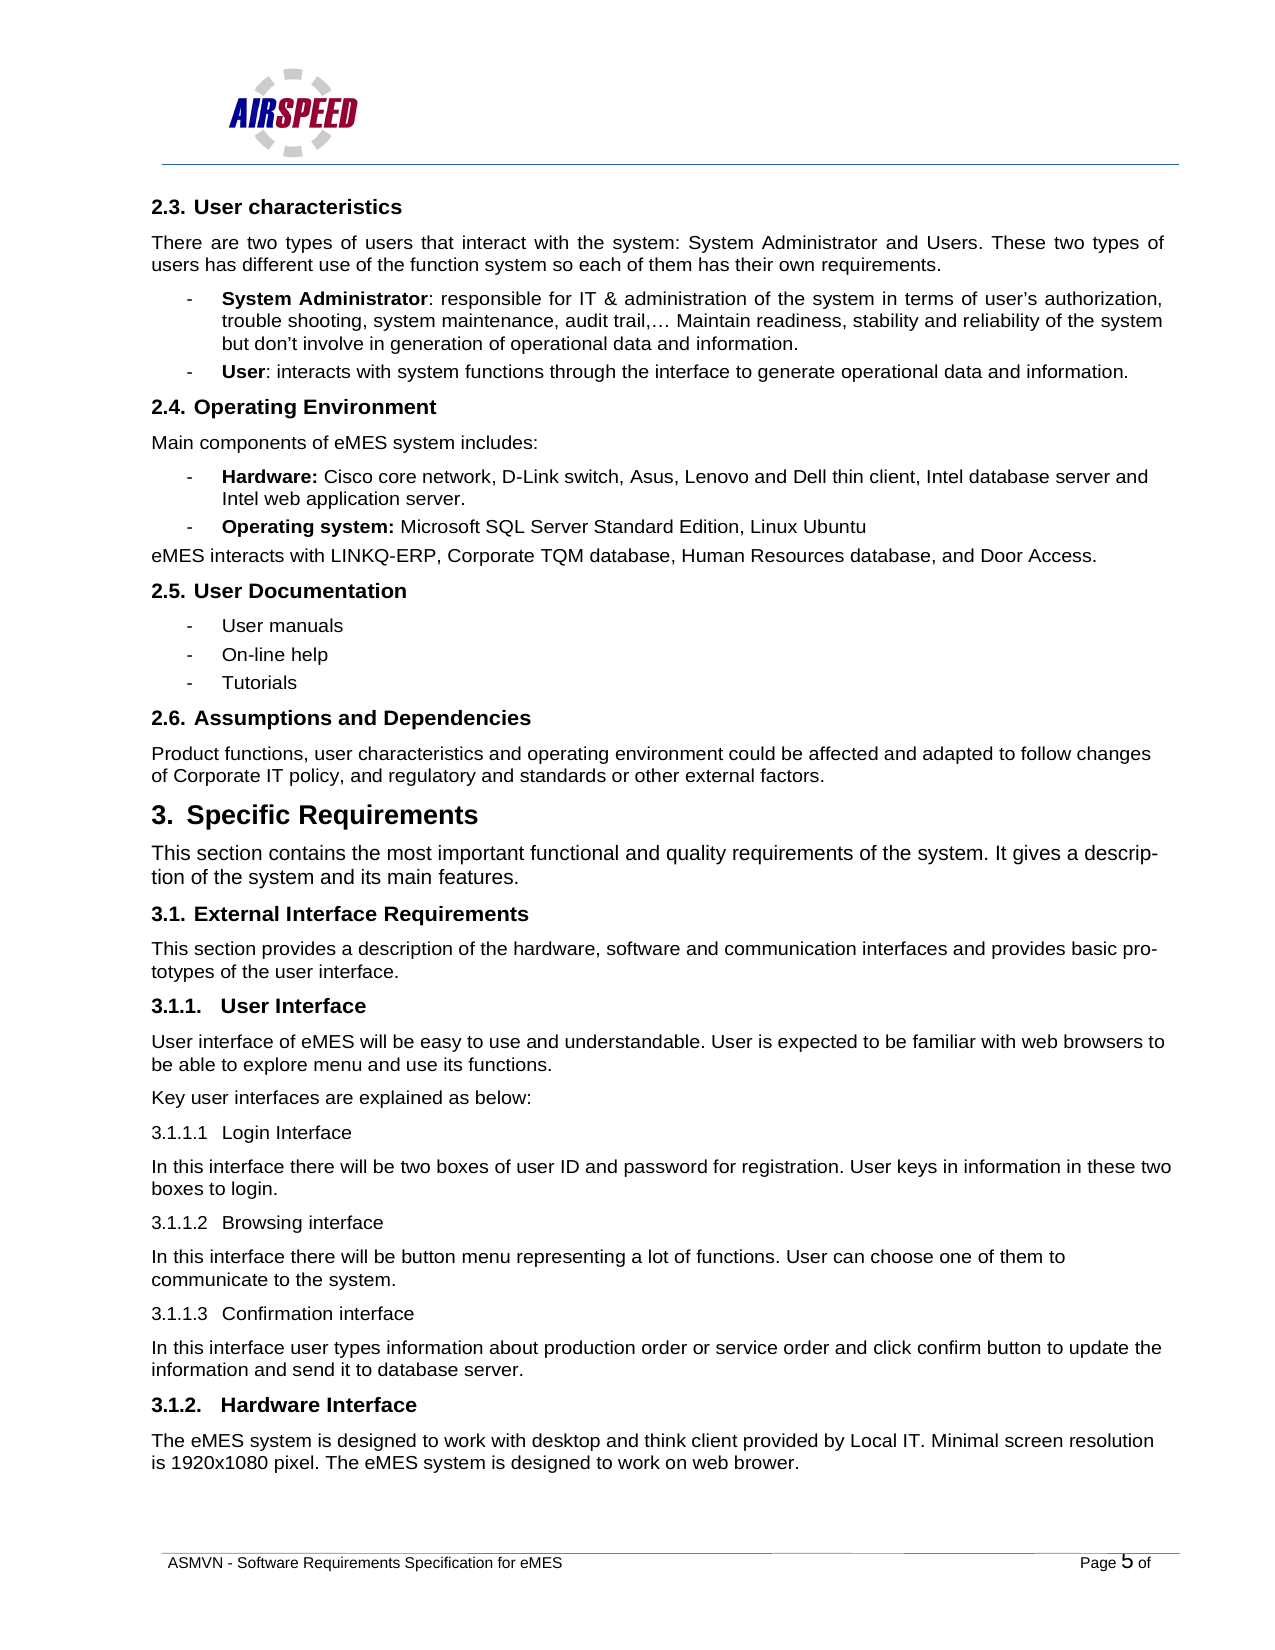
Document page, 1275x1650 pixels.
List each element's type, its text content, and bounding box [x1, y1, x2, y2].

text This section provides a description of the hardware, software and communication interfaces and provides basic pro- totypes of the user interface. [151, 938, 1160, 982]
text User interface of eMES will be easy to use and understandable. User is expected to be familiar with web browsers to be able to explore menu and use its functions. [151, 1031, 1171, 1075]
subtitle Specific Requirements [151, 799, 1187, 830]
subtitle Assumptions and Dependencies [151, 706, 1187, 730]
text This section contains the most important functional and quality requirements of the system. It gives a descrip- tion of the system and its main features. [151, 842, 1160, 889]
list Login Interface [151, 1121, 1187, 1143]
text There are two types of users that interact with the system: System Administrator and Users. These two types of users has different use of the function system so each of them has their own requirements. [151, 231, 1165, 276]
text In this interface there will be button menu representing a lot of functions. User can choose one of them to communicate to the system. [151, 1246, 1171, 1290]
list System Administrator: responsible for IT & administration of the system in terms of user’s authorization, trouble shooting, system maintenance, audit trail,… Maintain readiness, stability and reliability of the system but don’t involve in generation of operational data and information. [186, 288, 1165, 354]
text eMES interacts with LINKQ-ERP, Corporate TQM database, Human Resources database, and Door Access. [151, 544, 1187, 566]
text Key user interfaces are explained as below: [151, 1087, 1187, 1109]
text In this interface user types information about production order or service order and click confirm button to update the information and send it to database server. [151, 1337, 1187, 1381]
list Hardware: Cisco core network, D-Link switch, Asus, Lenovo and Dell thin client, Intel database server and Intel web application server. [186, 466, 1164, 509]
picture [226, 64, 360, 161]
subtitle User Documentation [151, 579, 1187, 603]
subtitle User characteristics [151, 195, 1187, 219]
text Main components of eMES system includes: [151, 431, 1187, 453]
list User manuals [186, 615, 1187, 637]
subtitle External Interface Requirements [151, 901, 1187, 925]
list Confirmation interface [151, 1303, 1187, 1324]
subtitle Operating Environment [151, 395, 1187, 419]
text Product functions, user characteristics and operating environment could be affected and adapted to follow changes of Corporate IT policy, and regulatory and standards or other external factors. [151, 743, 1153, 787]
subtitle User Interface [151, 994, 1187, 1018]
list User: interacts with system functions through the interface to generate operational data and information. [186, 361, 1187, 382]
text The eMES system is designed to work with desktop and think client provided by Local IT. Minimal screen resolution is 1920x1080 pixel. The eMES system is designed to work on web brower. [151, 1430, 1167, 1473]
text In this interface there will be two boxes of user ID and password for registration. User keys in information in these two boxes to login. [151, 1156, 1174, 1200]
subtitle Hardware Interface [151, 1393, 1187, 1417]
list Operating system: Microsoft SQL Server Standard Edition, Linux Ubuntu [186, 516, 1187, 538]
list On-line help [186, 644, 1187, 665]
list Browsing interface [151, 1212, 1187, 1234]
list Tutorials [186, 672, 1187, 693]
